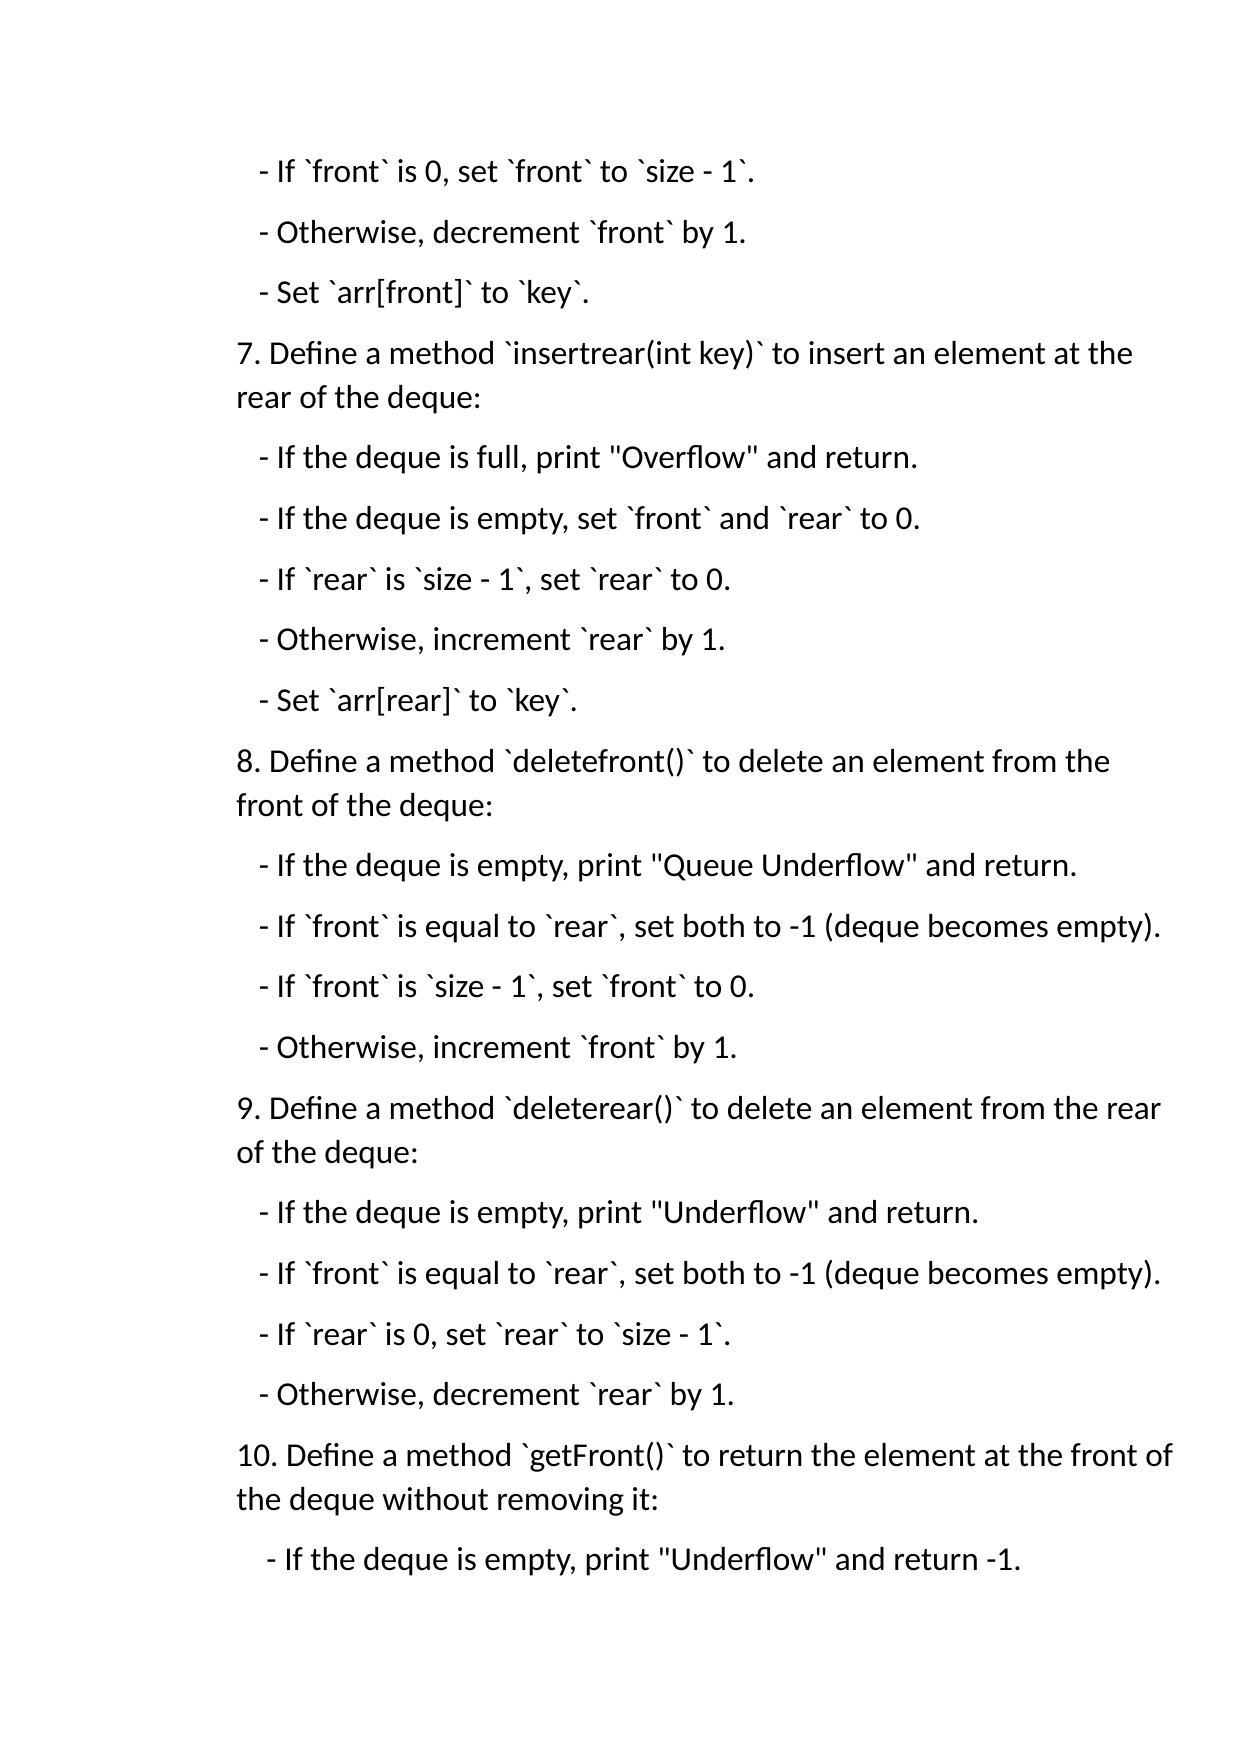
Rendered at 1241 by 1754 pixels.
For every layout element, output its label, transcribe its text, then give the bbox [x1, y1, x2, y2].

text - If `front` is 0, set `front` to `size - 1`. [236, 150, 1181, 191]
text - If the deque is empty, print "Underflow" and return. [236, 1191, 1181, 1232]
text - If the deque is empty, print "Queue Underflow" and return. [236, 844, 1181, 885]
text - If the deque is full, print "Overflow" and return. [236, 436, 1181, 477]
text 9. Define a method `deleterear()` to delete an element from the rear of the deque: [236, 1087, 1181, 1171]
text 8. Define a method `deletefront()` to delete an element from the front of the deque: [236, 739, 1181, 824]
text - If `front` is equal to `rear`, set both to -1 (deque becomes empty). [236, 1252, 1181, 1293]
text - If `front` is `size - 1`, set `front` to 0. [236, 965, 1181, 1006]
text - If `rear` is `size - 1`, set `rear` to 0. [236, 558, 1181, 598]
text - Otherwise, increment `rear` by 1. [236, 618, 1181, 659]
text - If the deque is empty, set `front` and `rear` to 0. [236, 497, 1181, 538]
text - Otherwise, decrement `rear` by 1. [236, 1373, 1181, 1414]
text 7. Define a method `insertrear(int key)` to insert an element at the rear of the deque: [236, 332, 1181, 417]
text 10. Define a method `getFront()` to return the element at the front of the deque without removing it: [236, 1434, 1181, 1518]
text - If `front` is equal to `rear`, set both to -1 (deque becomes empty). [236, 905, 1181, 946]
text - Set `arr[rear]` to `key`. [236, 679, 1181, 720]
text - Otherwise, increment `front` by 1. [236, 1026, 1181, 1067]
text - If `rear` is 0, set `rear` to `size - 1`. [236, 1312, 1181, 1353]
text - Otherwise, decrement `front` by 1. [236, 211, 1181, 251]
text - If the deque is empty, print "Underflow" and return -1. [236, 1538, 1181, 1579]
text - Set `arr[front]` to `key`. [236, 271, 1181, 312]
